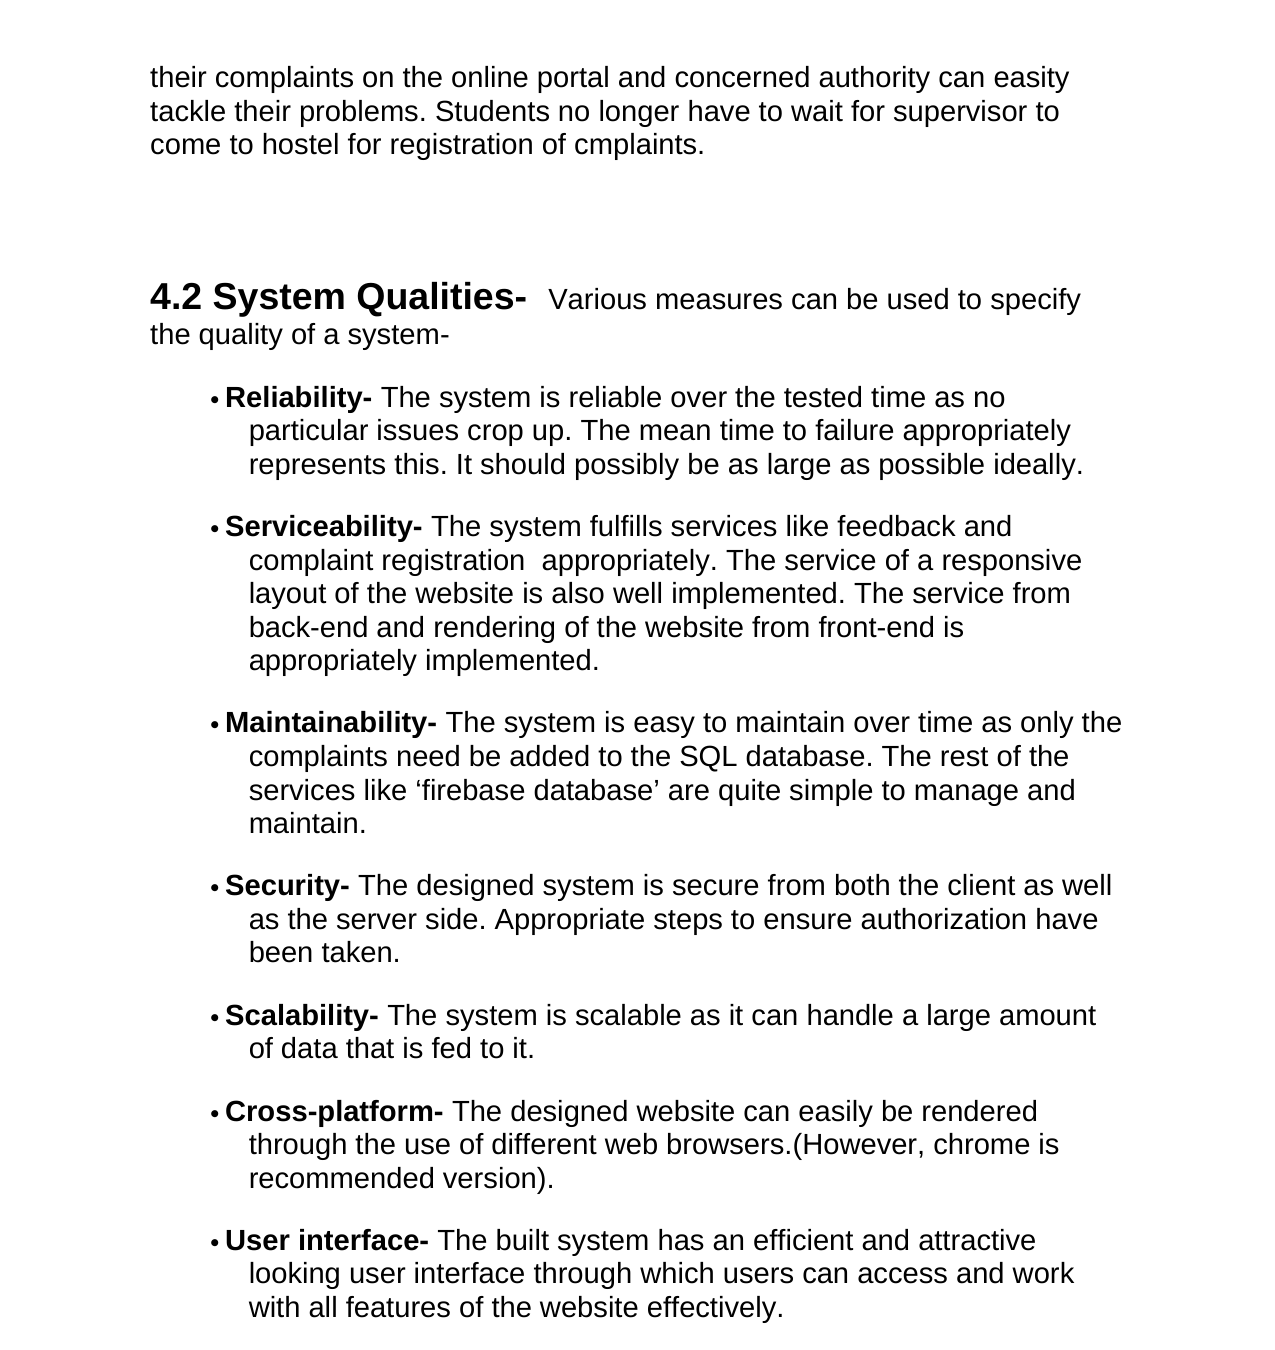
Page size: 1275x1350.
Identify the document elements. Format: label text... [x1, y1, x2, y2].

list Reliability- The system is reliable over the tested time as no particular issues crop up. The mean time to failure appropriately represents this. It should possibly be as large as possible ideally. [211, 379, 1125, 480]
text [150, 60, 1125, 161]
list User interface- The built system has an efficient and attractive looking user interface through which users can access and work with all features of the website effectively. [211, 1223, 1125, 1323]
list Scalability- The system is scalable as it can handle a large amount of data that is fed to it. [211, 998, 1125, 1065]
text 4.2 System Qualities- Various measures can be used to specify the quality of a system- [150, 274, 1125, 351]
list Cross-platform- The designed website can easily be rendered through the use of different web browsers.(However, chrome is recommended version). [211, 1093, 1125, 1194]
list Serviceability- The system fulfills services like feedback and complaint registration appropriately. The service of a responsive layout of the website is also well implemented. The service from back-end and rendering of the website from front-end is appropriately implemented. [211, 509, 1125, 677]
list Maintainability- The system is easy to maintain over time as only the complaints need be added to the SQL database. The rest of the services like ‘firebase database’ are quite simple to manage and maintain. [211, 705, 1125, 839]
list Security- The designed system is secure from both the client as well as the server side. Appropriate steps to ensure authorization have been taken. [211, 868, 1125, 969]
